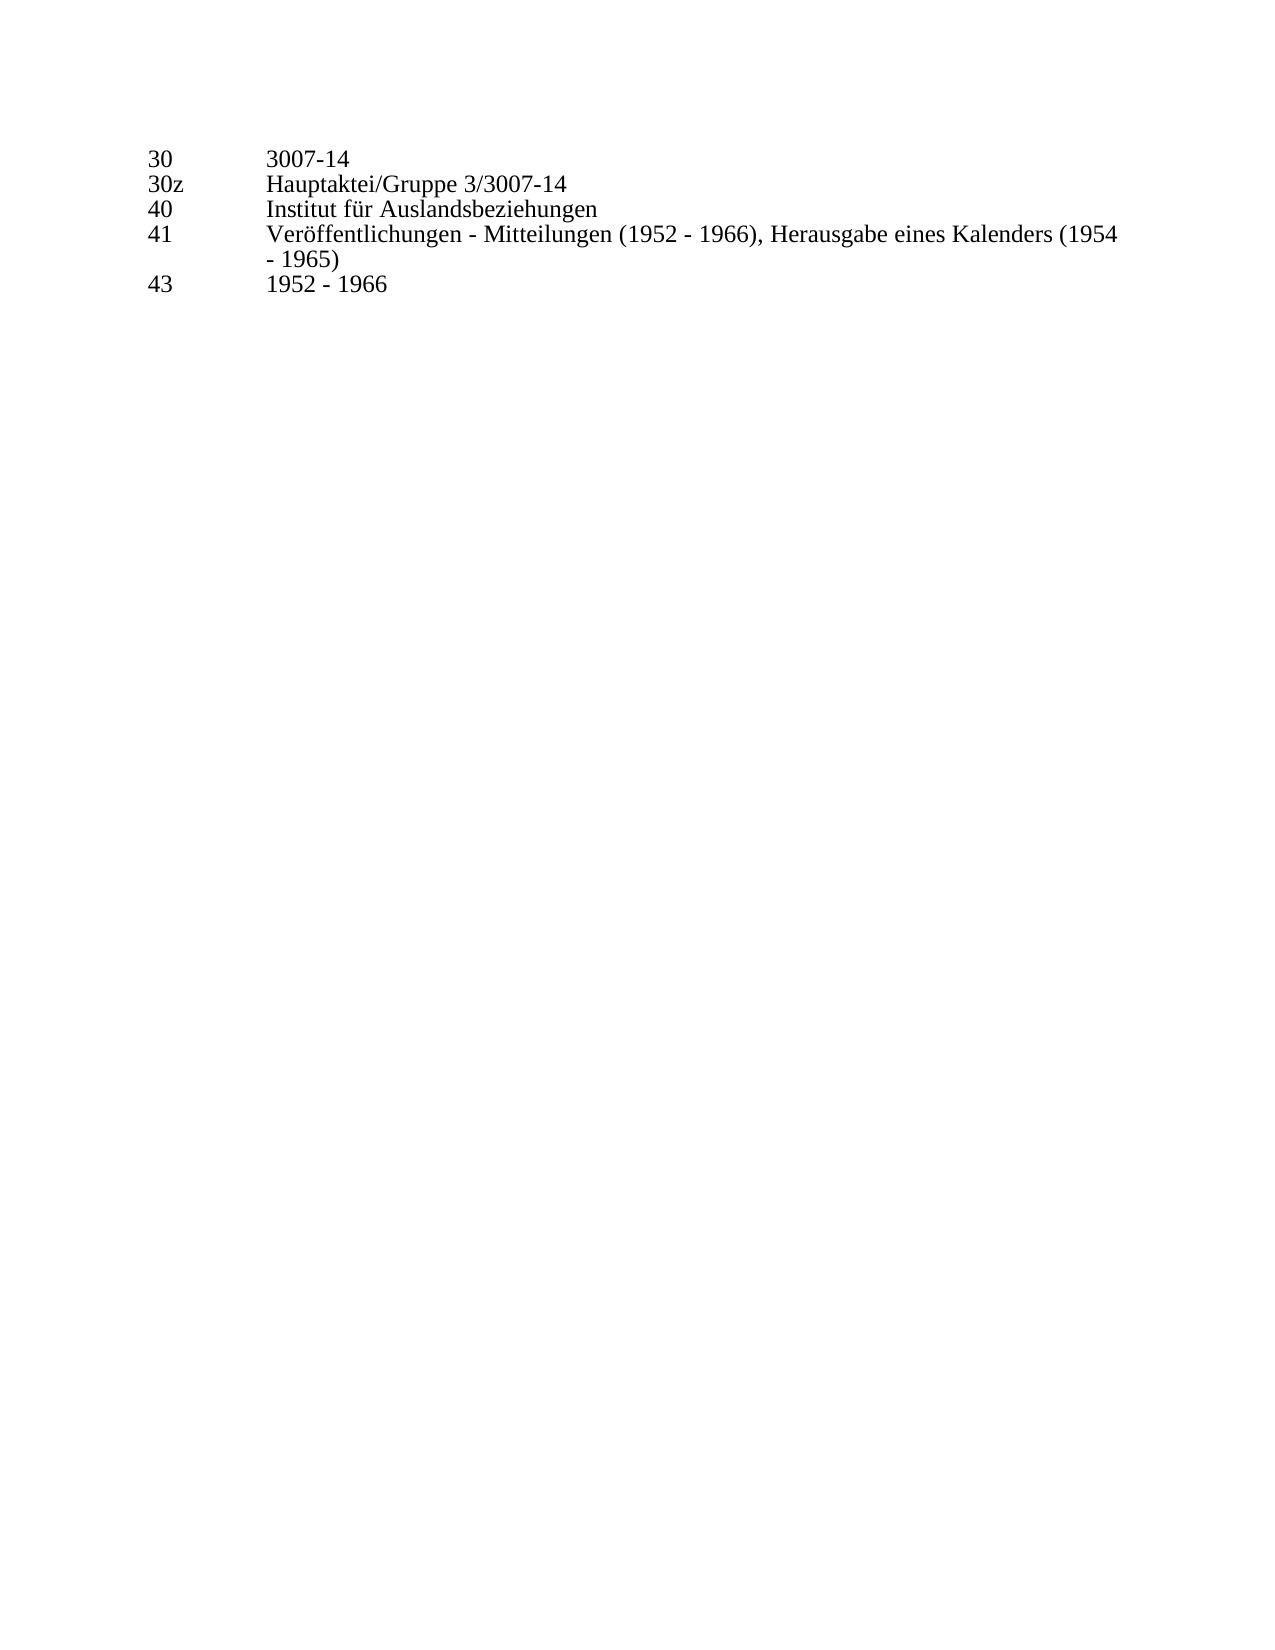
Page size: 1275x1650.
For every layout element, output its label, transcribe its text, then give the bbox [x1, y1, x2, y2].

text 43 1952 - 1966 [148, 273, 1127, 298]
text 41 s[Veröffentlichungen]s - s[Mitteilungen]s (z[1952 - 1966]z), s[Herausgabe eines s[Kalender]ss]s (z[1954 - 1965]z) [148, 223, 1127, 273]
text 30 3007-14 [148, 148, 1127, 173]
text 30z Hauptaktei/Gruppe 3/3007-14 [148, 173, 1127, 198]
text 40 k[Institut für Auslandsbeziehungen]k [148, 198, 1127, 223]
